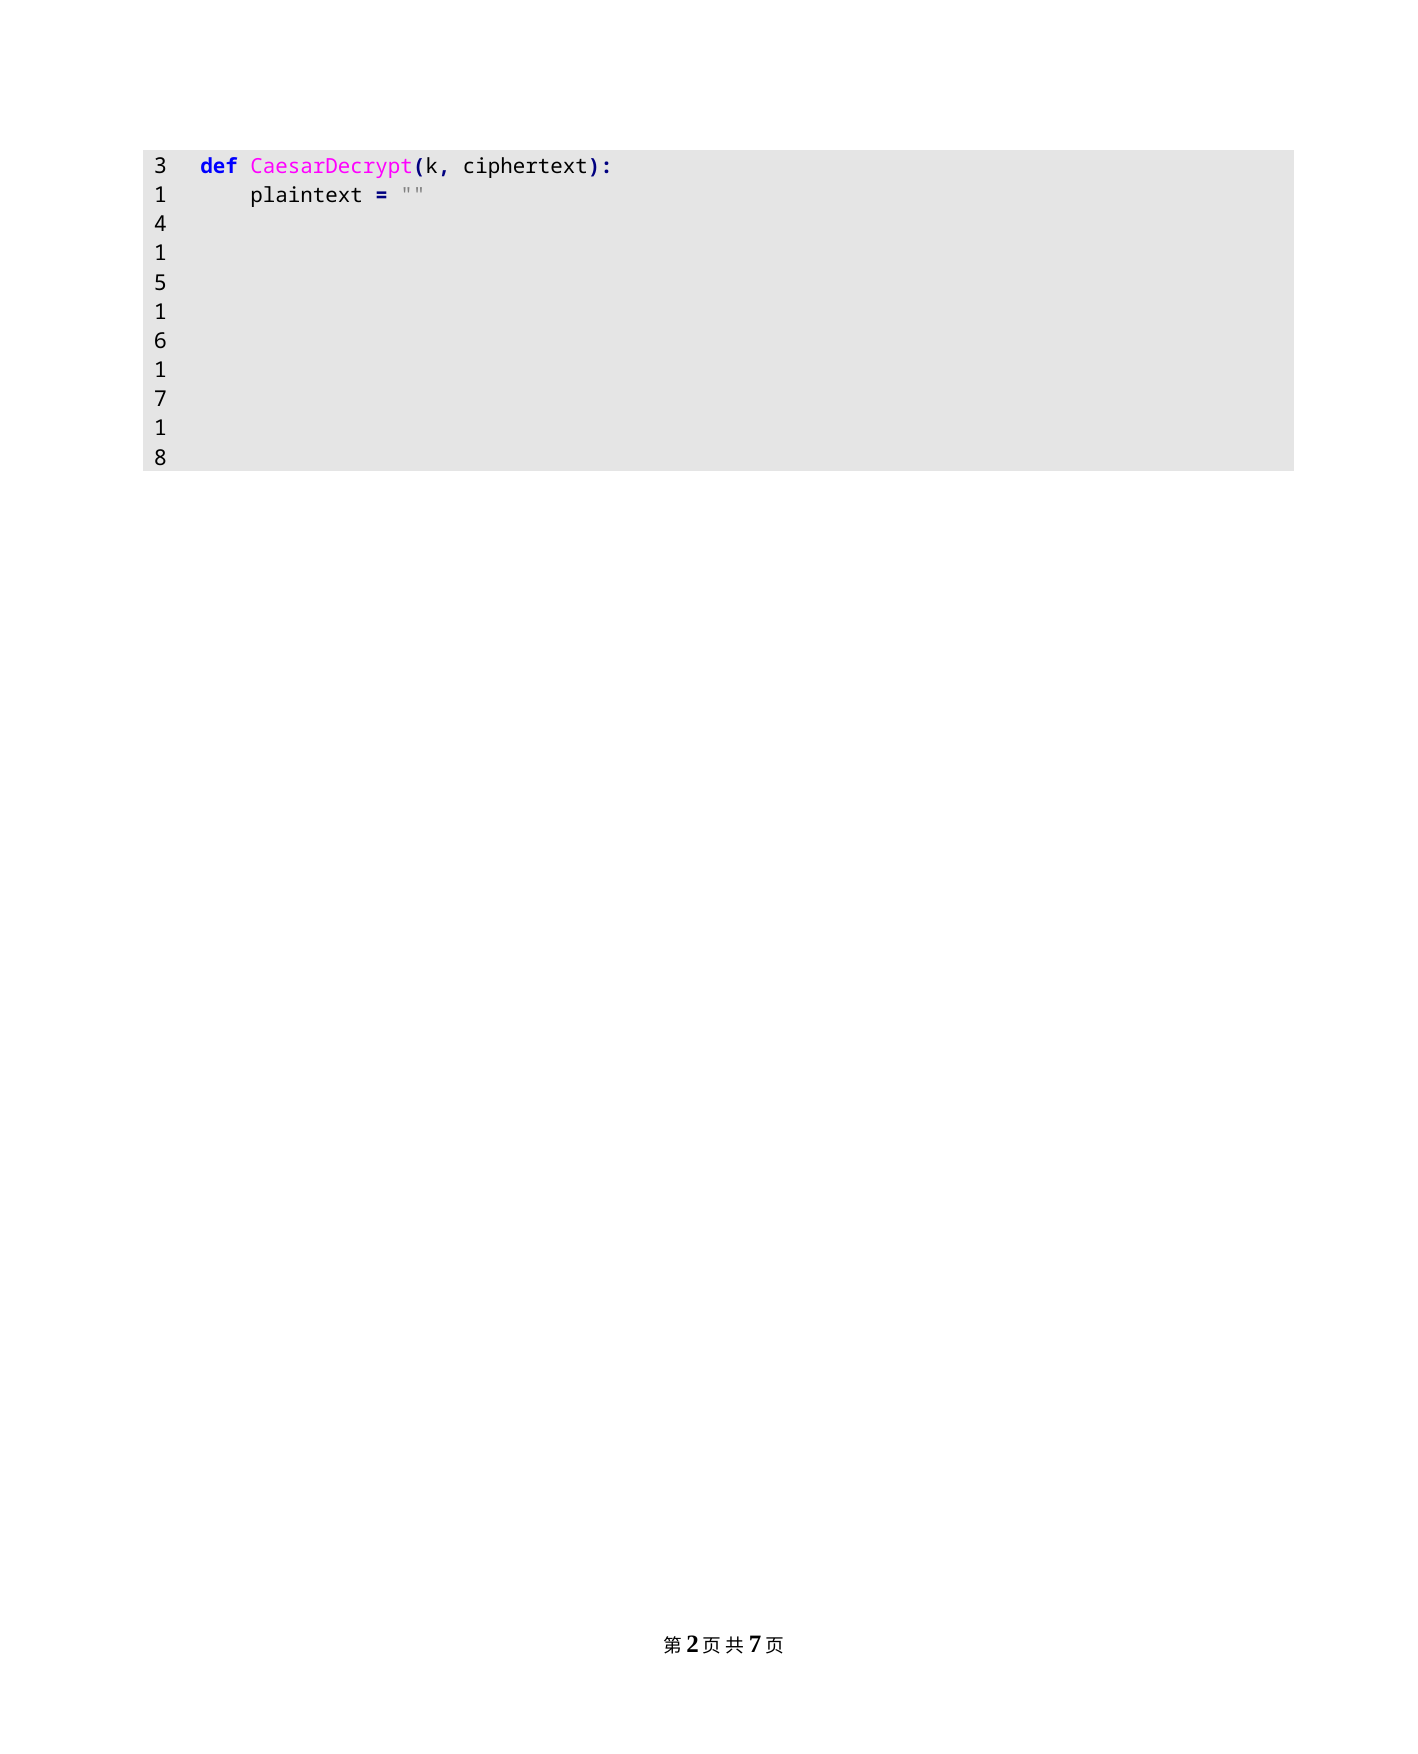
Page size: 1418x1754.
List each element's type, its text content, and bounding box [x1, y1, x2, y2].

table_header 1 2 3 4 5 6 7 8 9 10 11 12 13 14 15 16 17 18 [143, 150, 189, 471]
